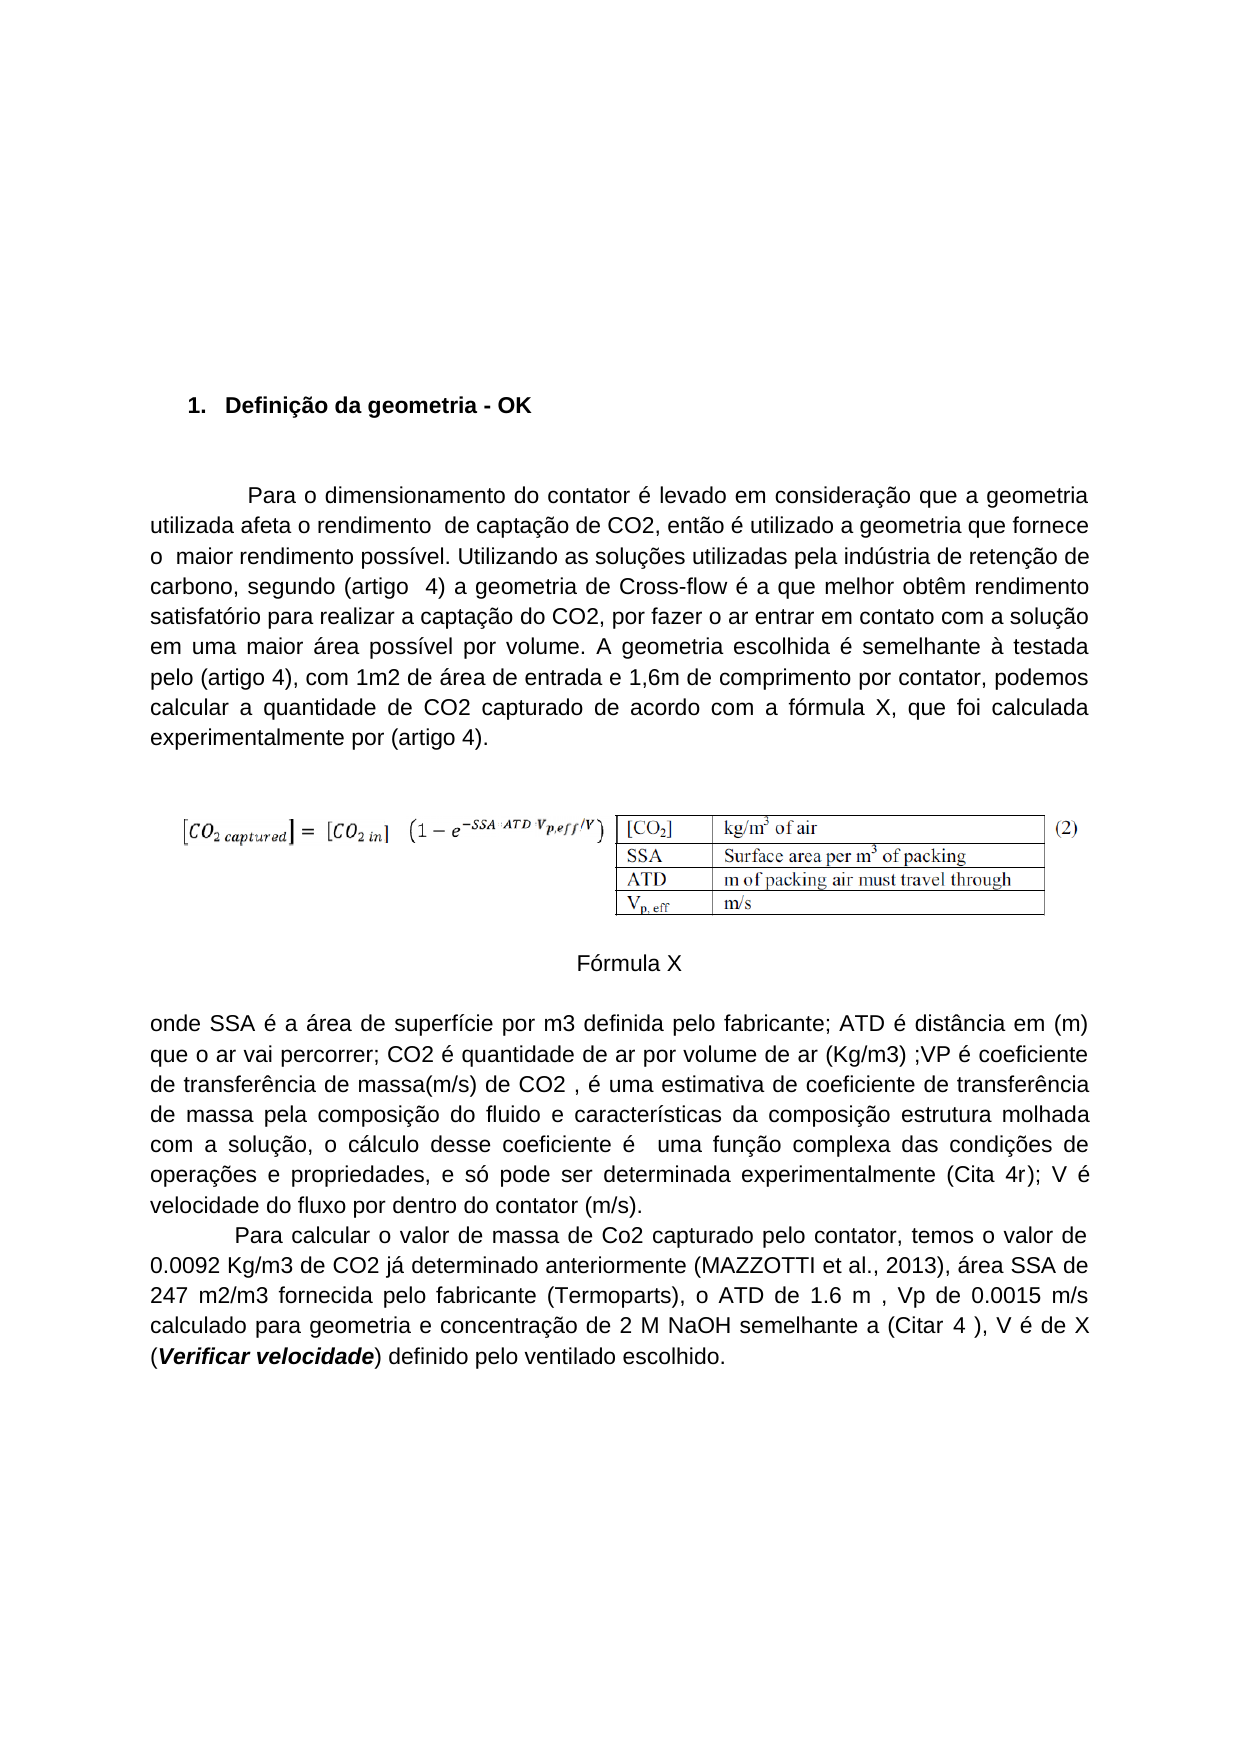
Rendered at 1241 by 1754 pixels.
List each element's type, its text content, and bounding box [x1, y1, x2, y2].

text Para calcular o valor de massa de Co2 capturado pelo contator, temos o valor de 0.0092 Kg/m3 de CO2 já determinado anteriormente (MAZZOTTI et al., 2013), área SSA de 247 m2/m3 fornecida pelo fabricante (Termoparts), o ATD de 1.6 m , Vp de 0.0015 m/s calculado para geometria e concentração de 2 M NaOH semelhante a (Citar 4 ), V é de X (Verificar velocidade) definido pelo ventilado escolhido. [150, 1222, 1090, 1369]
list Definição da geometria - OK [187, 392, 1090, 418]
text onde SSA é a área de superfície por m3 definida pelo fabricante; ATD é distância em (m) que o ar vai percorrer; CO2 é quantidade de ar por volume de ar (Kg/m3) ;VP é coeficiente de transferência de massa(m/s) de CO2 , é uma estimativa de coeficiente de transferência de massa pela composição do fluido e características da composição estrutura molhada com a solução, o cálculo desse coeficiente é uma função complexa das condições de operações e propriedades, e só pode ser determinada experimentalmente (Cita 4r); V é velocidade do fluxo por dentro do contator (m/s). [150, 1010, 1090, 1218]
picture [159, 796, 1100, 924]
text Para o dimensionamento do contator é levado em consideração que a geometria utilizada afeta o rendimento de captação de CO2, então é utilizado a geometria que fornece o maior rendimento possível. Utilizando as soluções utilizadas pela indústria de retenção de carbono, segundo (artigo 4) a geometria de Cross-flow é a que melhor obtêm rendimento satisfatório para realizar a captação do CO2, por fazer o ar entrar em contato com a solução em uma maior área possível por volume. A geometria escolhida é semelhante à testada pelo (artigo 4), com 1m2 de área de entrada e 1,6m de comprimento por contator, podemos calcular a quantidade de CO2 capturado de acordo com a fórmula X, que foi calculada experimentalmente por (artigo 4). [150, 482, 1090, 750]
